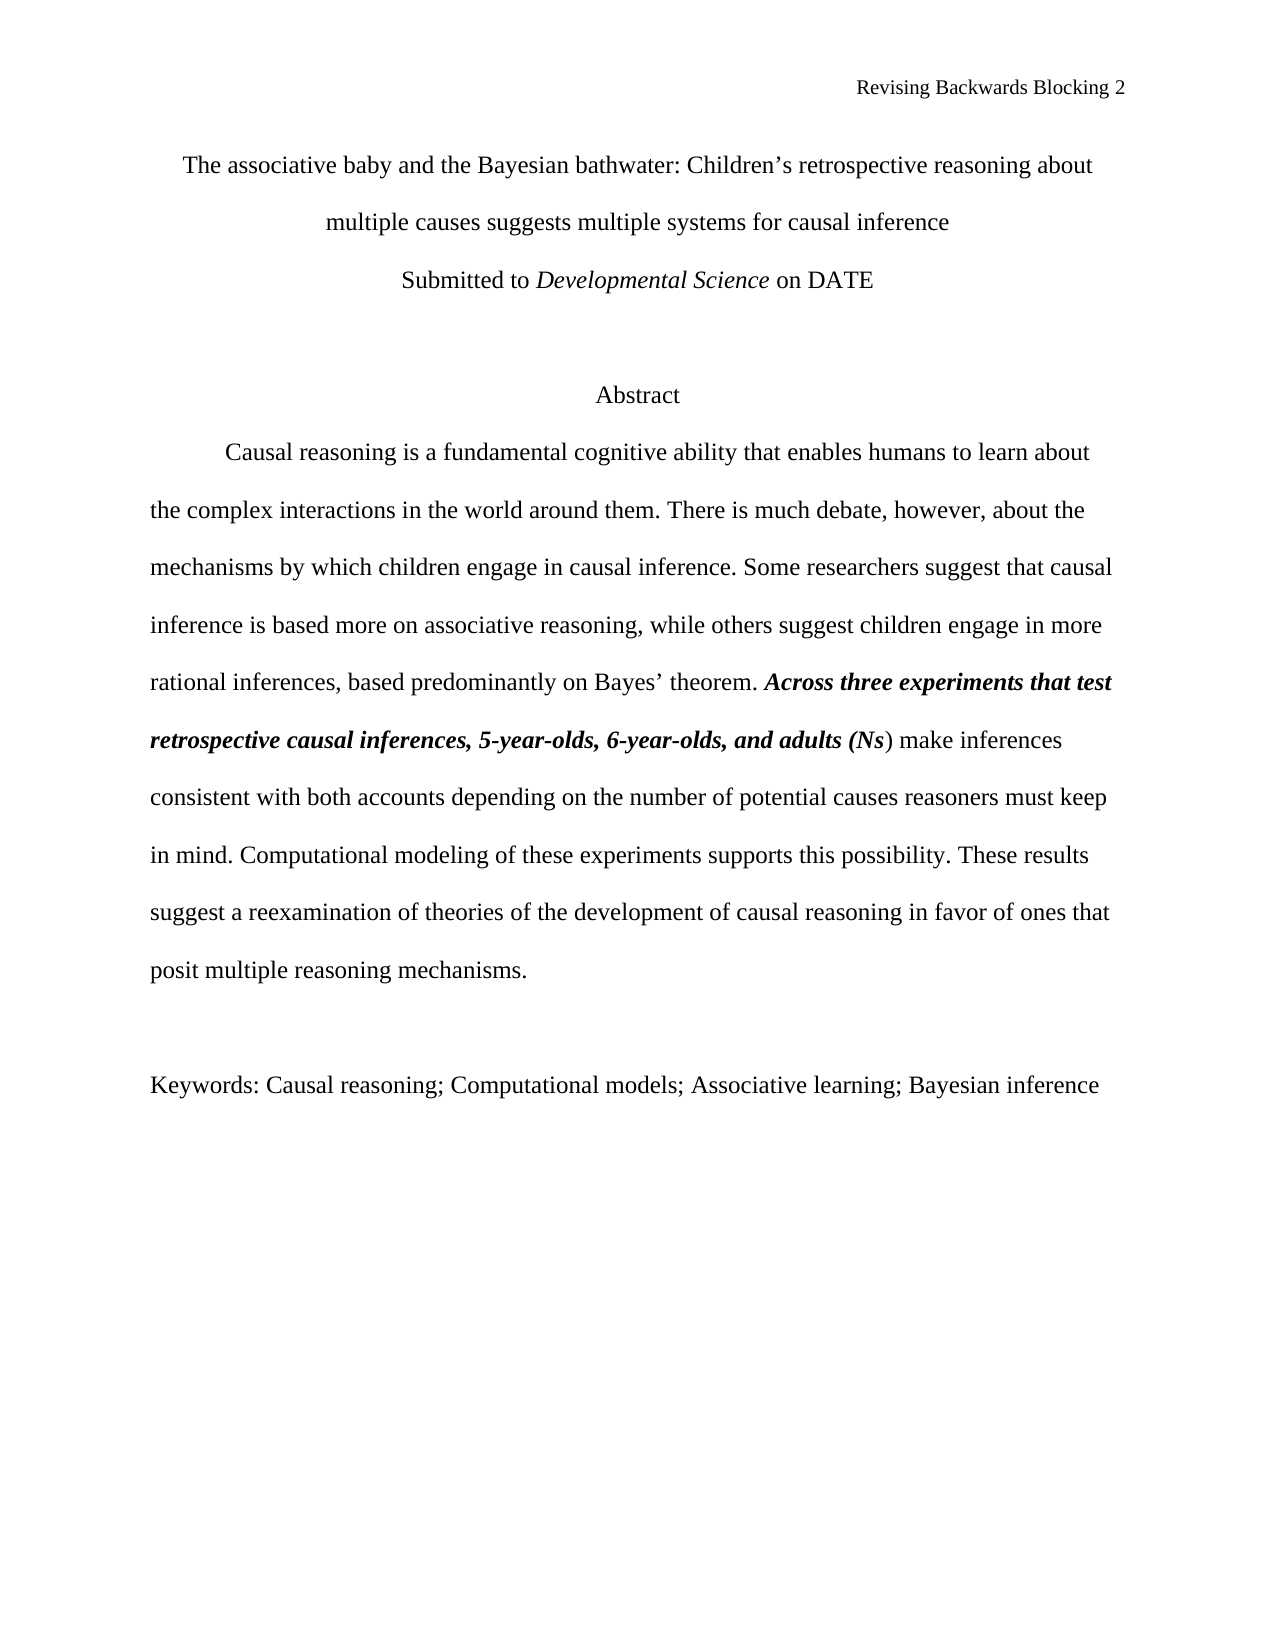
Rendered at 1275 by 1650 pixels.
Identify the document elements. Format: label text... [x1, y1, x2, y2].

text Causal reasoning is a fundamental cognitive ability that enables humans to learn about the complex interactions in the world around them. There is much debate, however, about the mechanisms by which children engage in causal inference. Some researchers suggest that causal inference is based more on associative reasoning, while others suggest children engage in more rational inferences, based predominantly on Bayes’ theorem. Across three experiments that test retrospective causal inferences, 5-year-olds, 6-year-olds, and adults (Ns) make inferences consistent with both accounts depending on the number of potential causes reasoners must keep in mind. Computational modeling of these experiments supports this possibility. These results suggest a reexamination of theories of the development of causal reasoning in favor of ones that posit multiple reasoning mechanisms. [150, 437, 1125, 984]
text Submitted to Developmental Science on DATE [150, 265, 1125, 294]
text Abstract [150, 380, 1125, 409]
text The associative baby and the Bayesian bathwater: Children’s retrospective reasoning about multiple causes suggests multiple systems for causal inference [150, 150, 1125, 236]
text Keywords: Causal reasoning; Computational models; Associative learning; Bayesian inference [150, 1070, 1125, 1099]
